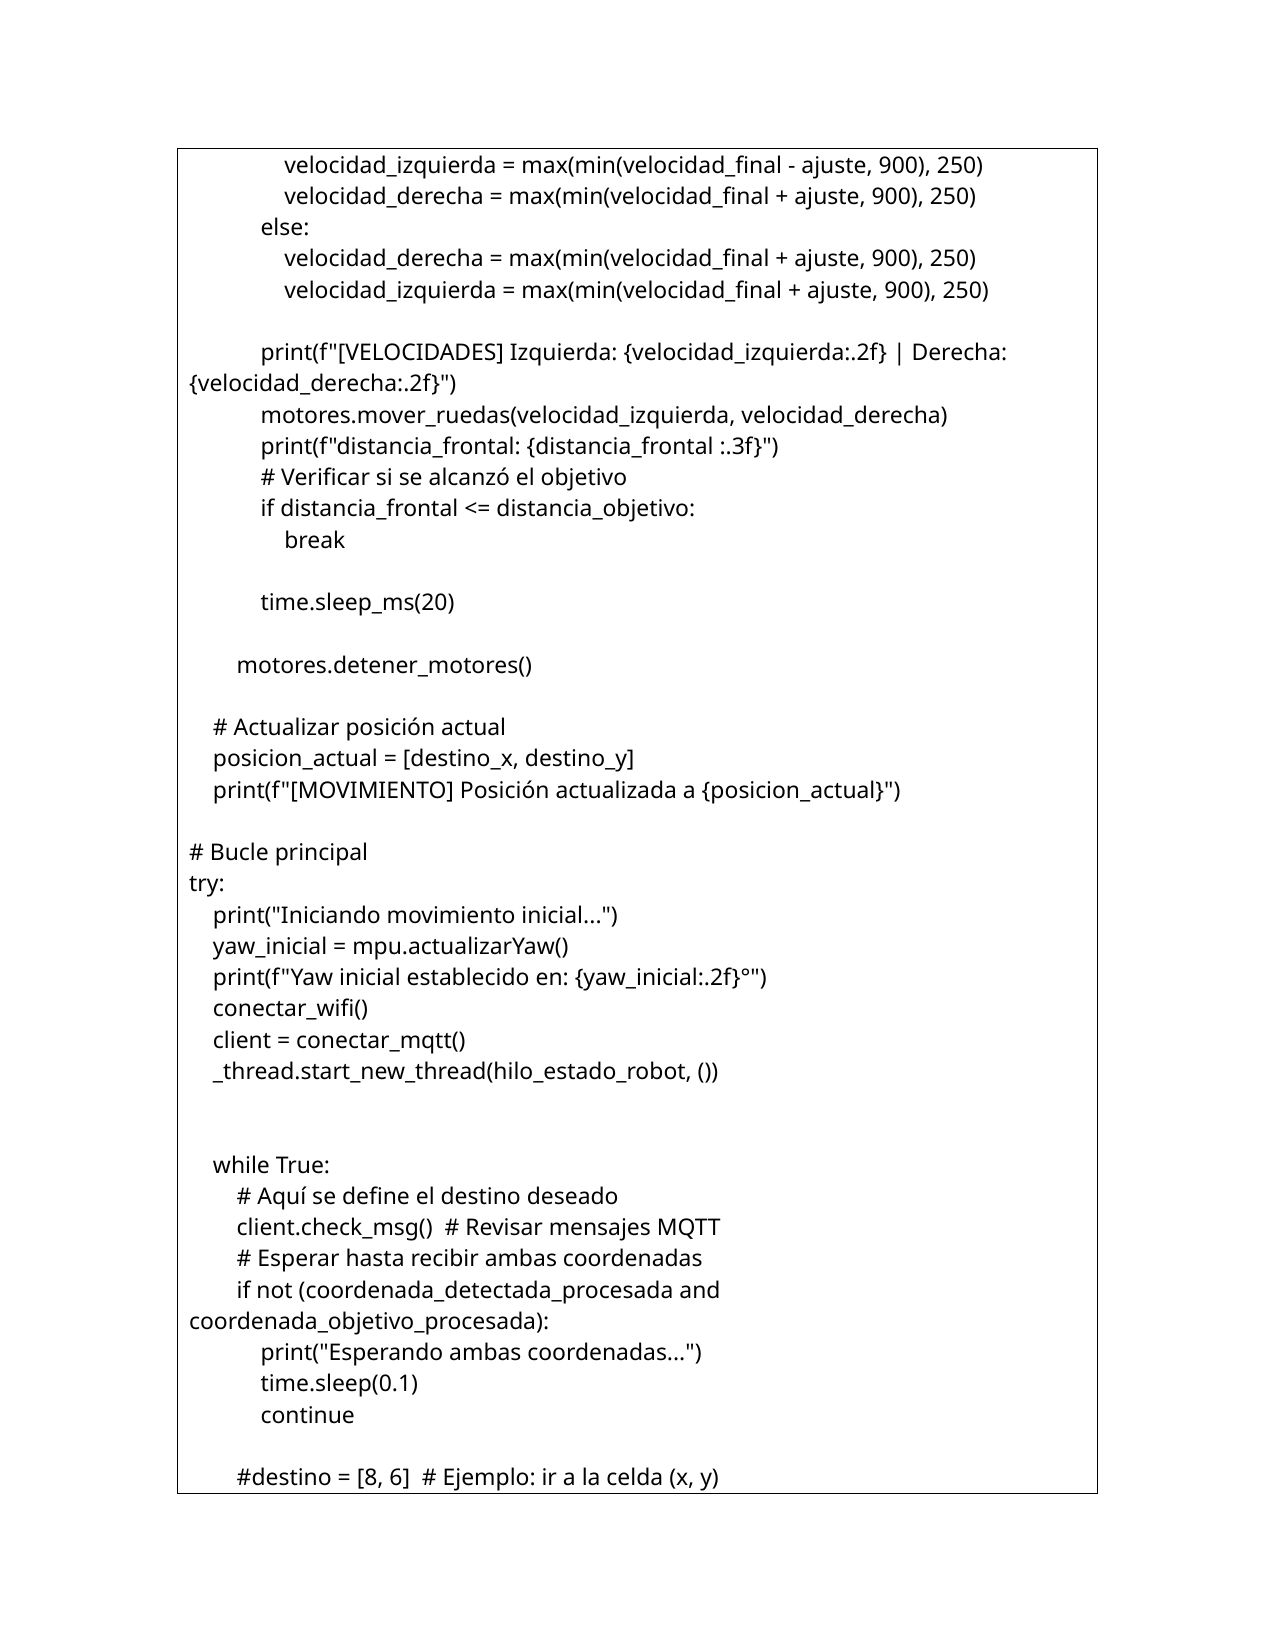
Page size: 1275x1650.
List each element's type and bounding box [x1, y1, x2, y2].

table_header [178, 149, 1097, 1492]
